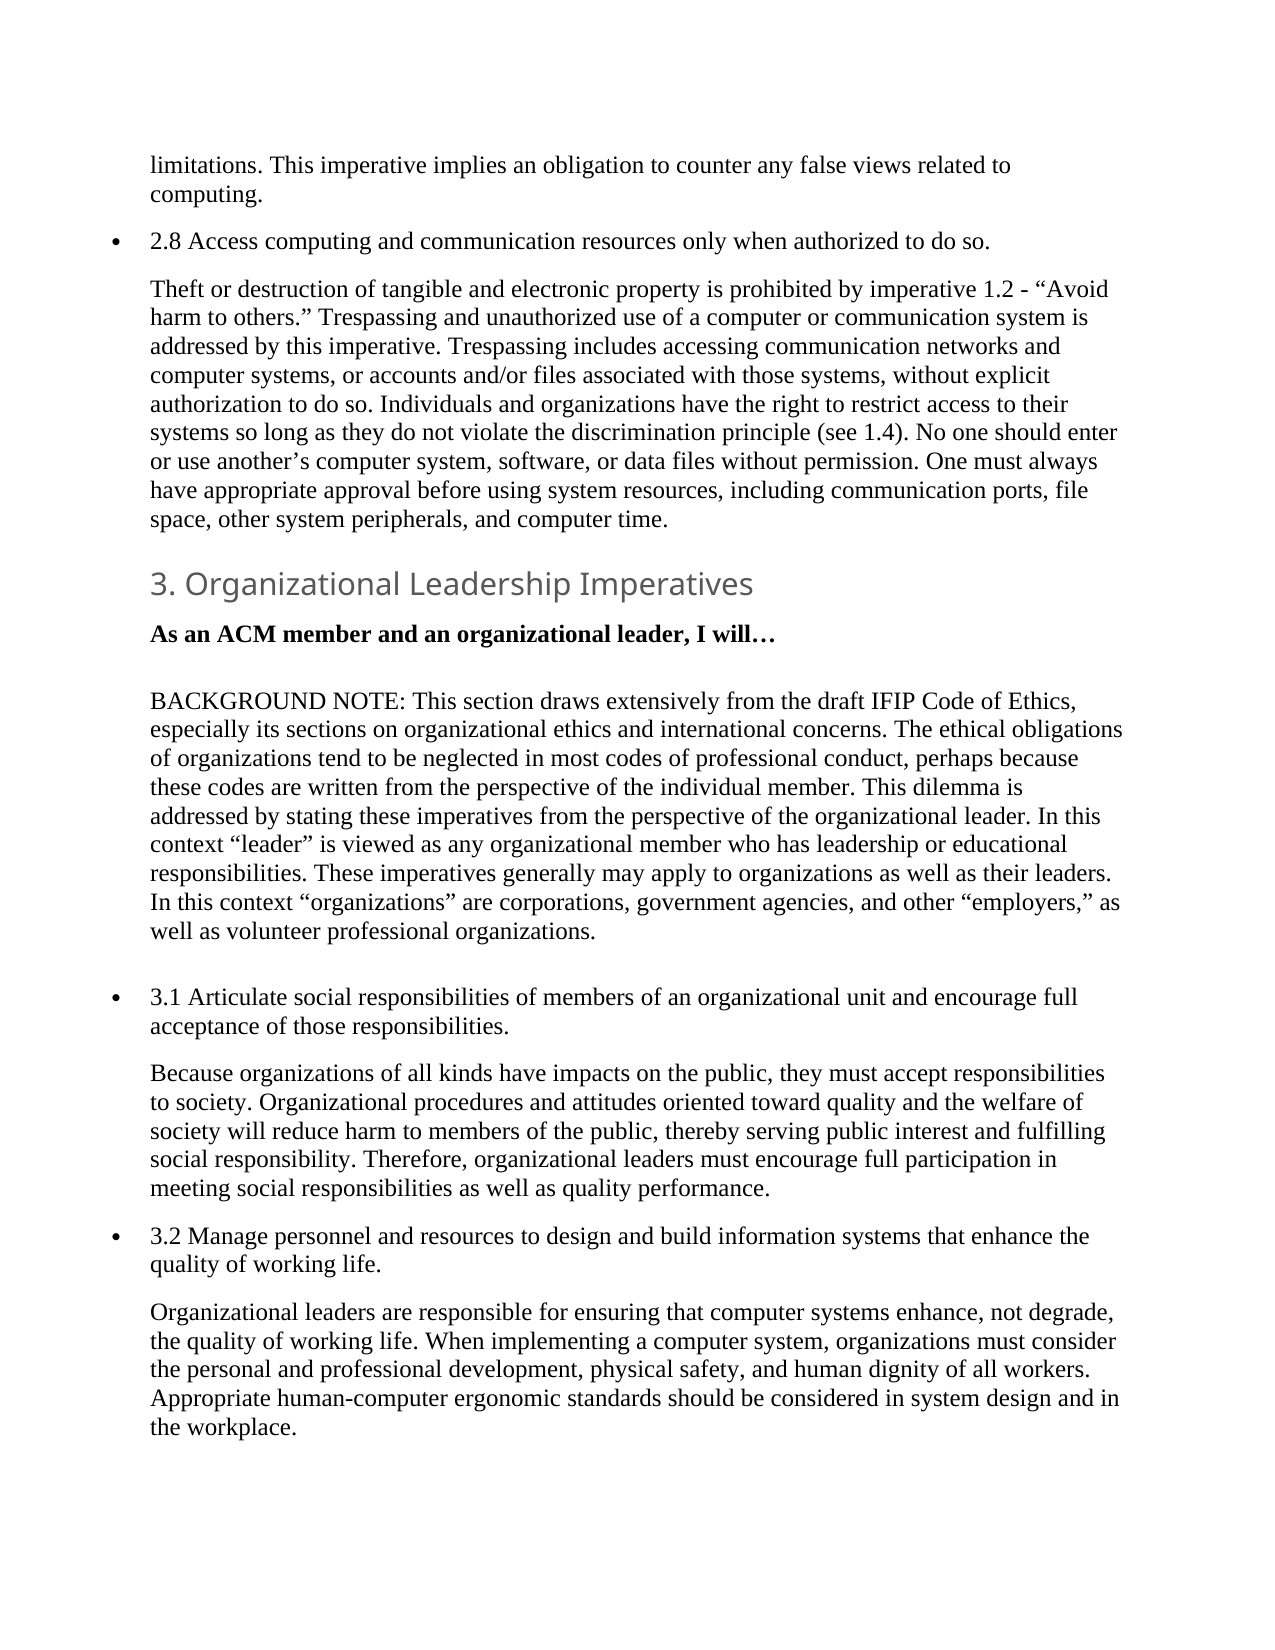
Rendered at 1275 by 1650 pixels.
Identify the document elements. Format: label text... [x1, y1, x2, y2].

list 2.8 Access computing and communication resources only when authorized to do so. [112, 226, 1125, 255]
text Theft or destruction of tangible and electronic property is prohibited by imperative 1.2 - “Avoid harm to others.” Trespassing and unauthorized use of a computer or communication system is addressed by this imperative. Trespassing includes accessing communication networks and computer systems, or accounts and/or files associated with those systems, without explicit authorization to do so. Individuals and organizations have the right to restrict access to their systems so long as they do not violate the discrimination principle (see 1.4). No one should enter or use another’s computer system, software, or data files without permission. One must always have appropriate approval before using system resources, including communication ports, file space, other system peripherals, and computer time. [150, 274, 1125, 532]
text Because organizations of all kinds have impacts on the public, they must accept responsibilities to society. Organizational procedures and attitudes oriented toward quality and the welfare of society will reduce harm to members of the public, thereby serving public interest and fulfilling social responsibility. Therefore, organizational leaders must encourage full participation in meeting social responsibilities as well as quality performance. [150, 1058, 1125, 1202]
list 3.1 Articulate social responsibilities of members of an organizational unit and encourage full acceptance of those responsibilities. [112, 982, 1125, 1039]
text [150, 150, 1125, 207]
list 3.2 Manage personnel and resources to design and build information systems that enhance the quality of working life. [112, 1221, 1125, 1278]
text BACKGROUND NOTE: This section draws extensively from the draft IFIP Code of Ethics, especially its sections on organizational ethics and international concerns. The ethical obligations of organizations tend to be neglected in most codes of professional conduct, perhaps because these codes are written from the perspective of the individual member. This dilemma is addressed by stating these imperatives from the perspective of the organizational leader. In this context “leader” is viewed as any organizational member who has leadership or educational responsibilities. These imperatives generally may apply to organizations as well as their leaders. In this context “organizations” are corporations, government agencies, and other “employers,” as well as volunteer professional organizations. [150, 686, 1125, 944]
text As an ACM member and an organizational leader, I will… [150, 619, 1125, 648]
text Organizational leaders are responsible for ensuring that computer systems enhance, not degrade, the quality of working life. When implementing a computer system, organizations must consider the personal and professional development, physical safety, and human dignity of all workers. Appropriate human-computer ergonomic standards should be considered in system design and in the workplace. [150, 1297, 1125, 1441]
subtitle 3. Organizational Leadership Imperatives [150, 562, 1125, 605]
